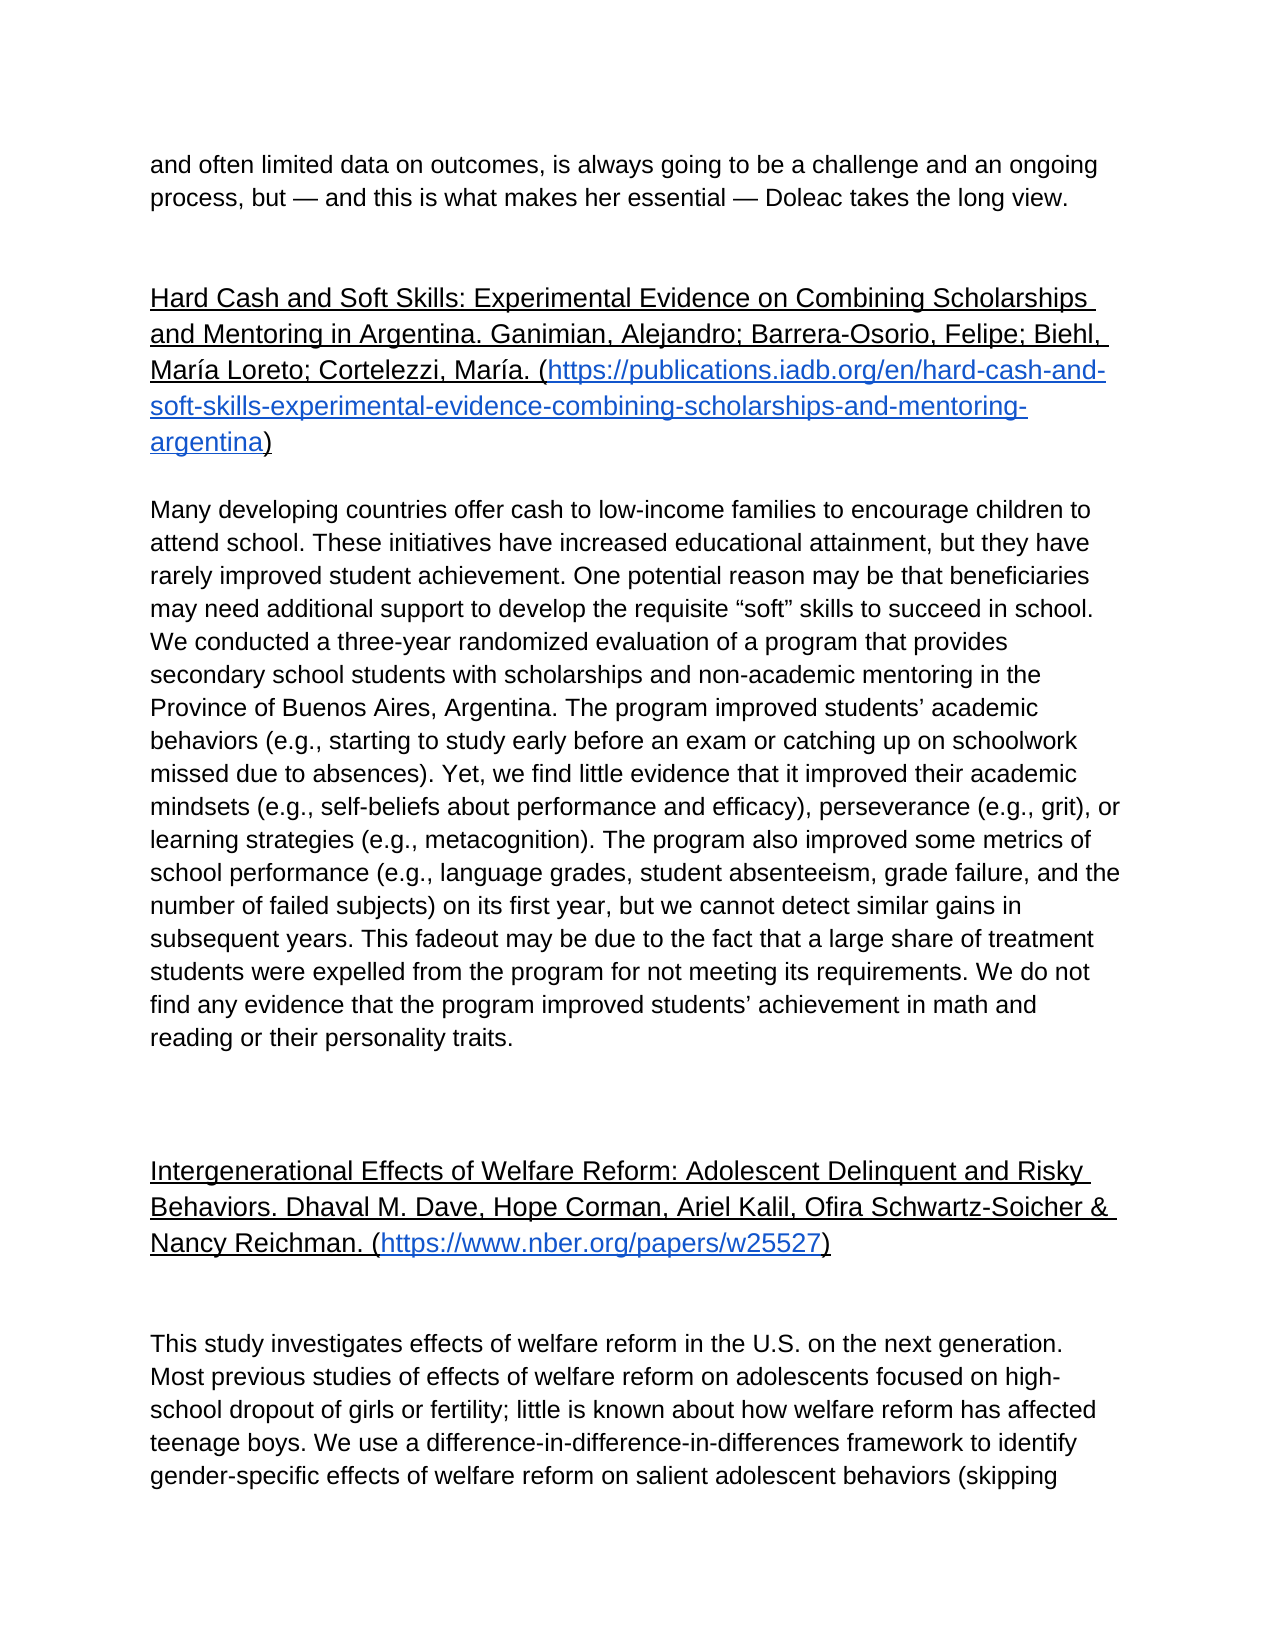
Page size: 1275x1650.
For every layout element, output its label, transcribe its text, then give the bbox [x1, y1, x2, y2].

text Many developing countries offer cash to low-income families to encourage children to attend school. These initiatives have increased educational attainment, but they have rarely improved student achievement. One potential reason may be that beneficiaries may need additional support to develop the requisite “soft” skills to succeed in school. We conducted a three-year randomized evaluation of a program that provides secondary school students with scholarships and non-academic mentoring in the Province of Buenos Aires, Argentina. The program improved students’ academic behaviors (e.g., starting to study early before an exam or catching up on schoolwork missed due to absences). Yet, we find little evidence that it improved their academic mindsets (e.g., self-beliefs about performance and efficacy), perseverance (e.g., grit), or learning strategies (e.g., metacognition). The program also improved some metrics of school performance (e.g., language grades, student absenteeism, grade failure, and the number of failed subjects) on its first year, but we cannot detect similar gains in subsequent years. This fadeout may be due to the fact that a large share of treatment students were expelled from the program for not meeting its requirements. We do not find any evidence that the program improved students’ achievement in math and reading or their personality traits. [150, 495, 1125, 1052]
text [150, 150, 1125, 212]
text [150, 1329, 1125, 1490]
text Intergenerational Effects of Welfare Reform: Adolescent Delinquent and Risky Behaviors. Dhaval M. Dave, Hope Corman, Ariel Kalil, Ofira Schwartz-Soicher & Nancy Reichman. (https://www.nber.org/papers/w25527) [150, 1155, 1125, 1258]
text Hard Cash and Soft Skills: Experimental Evidence on Combining Scholarships and Mentoring in Argentina. Ganimian, Alejandro; Barrera-Osorio, Felipe; Biehl, María Loreto; Cortelezzi, María. (https://publications.iadb.org/en/hard-cash-and-soft-skills-experimental-evidence-combining-scholarships-and-mentoring-argentina) [150, 282, 1125, 457]
